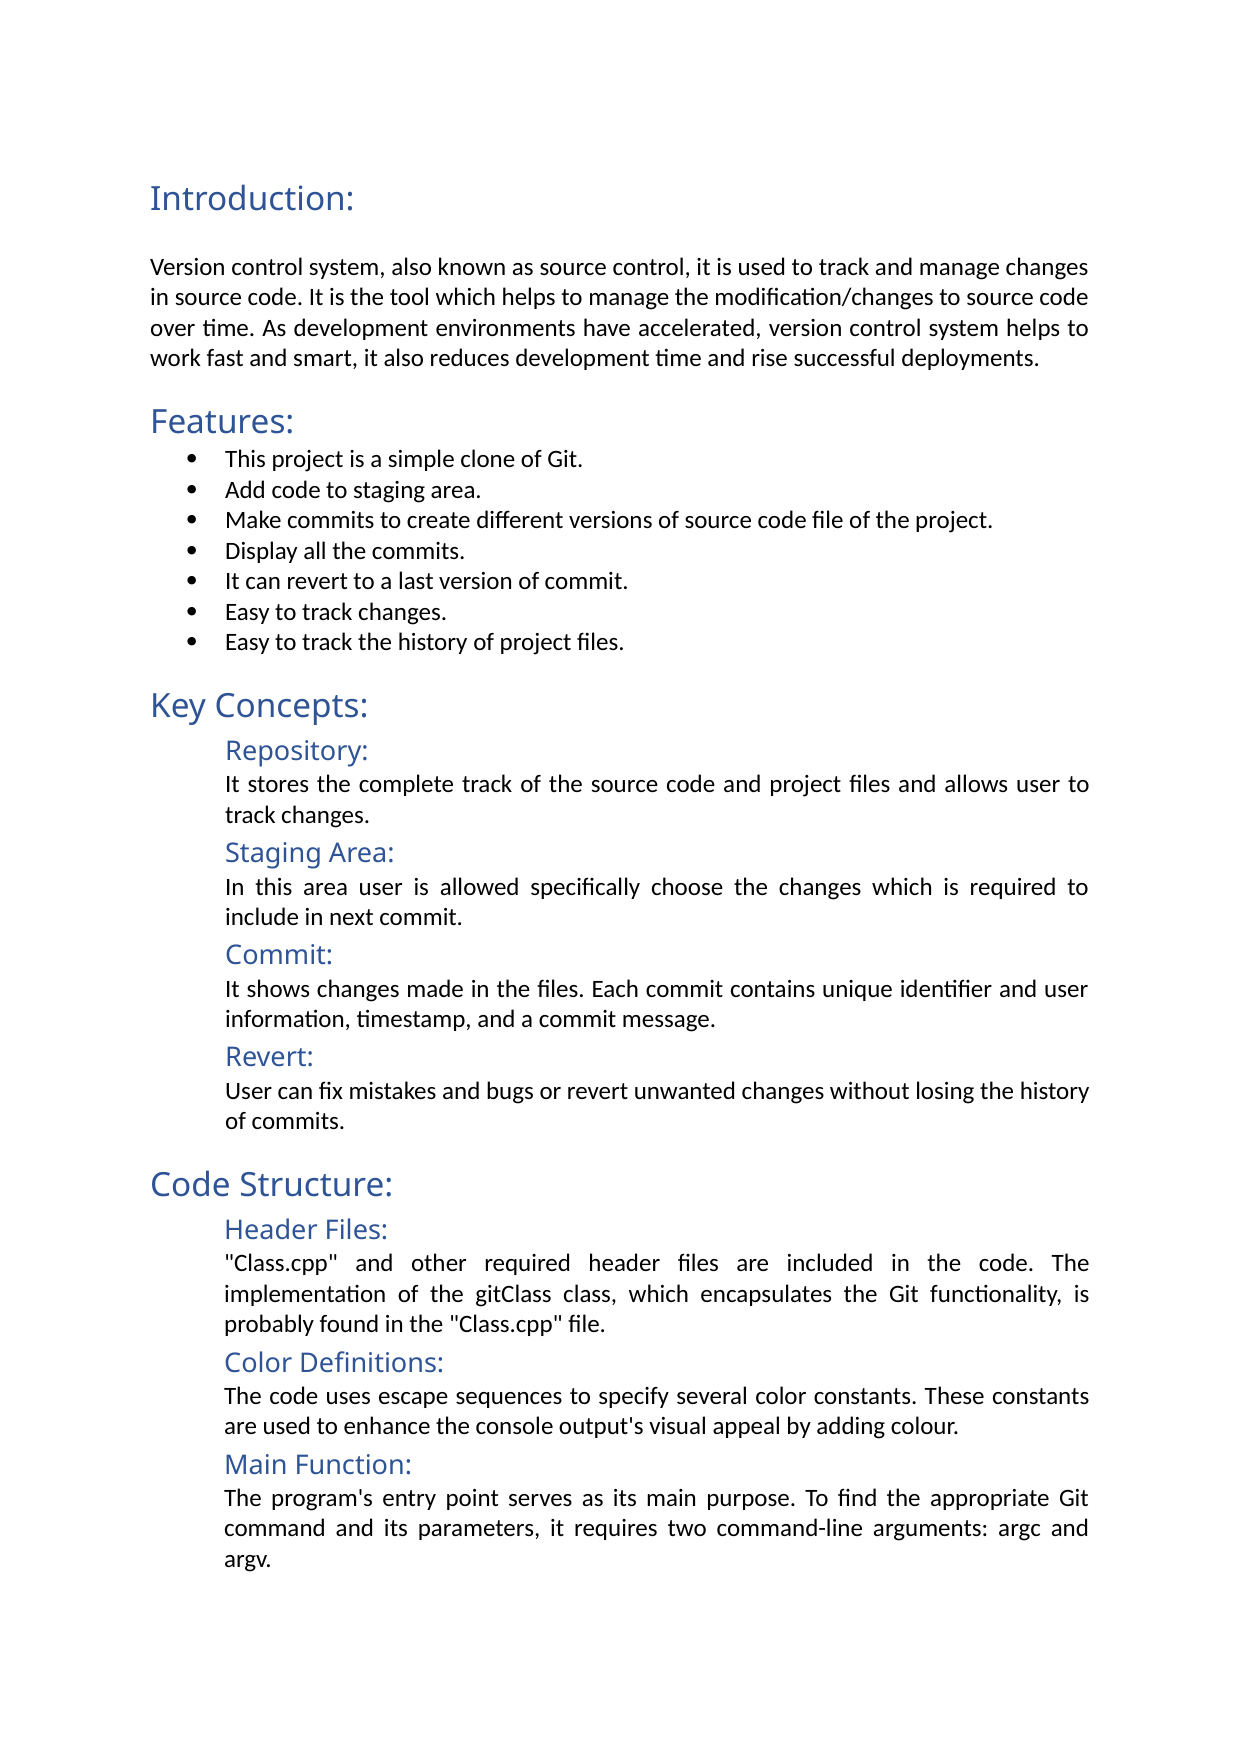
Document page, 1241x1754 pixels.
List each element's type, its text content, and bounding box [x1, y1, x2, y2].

subtitle Revert: [150, 1038, 1090, 1075]
subtitle Commit: [150, 936, 1090, 973]
text The code uses escape sequences to specify several color constants. These constants are used to enhance the console output's visual appeal by adding colour. [224, 1380, 1090, 1441]
text In this area user is allowed specifically choose the changes which is required to include in next commit. [225, 871, 1090, 932]
subtitle Features: [150, 398, 1090, 443]
list It can revert to a last version of commit. [187, 566, 1090, 596]
subtitle Repository: [150, 732, 1090, 768]
text Version control system, also known as source control, it is used to track and manage changes in source code. It is the tool which helps to manage the modification/changes to source code over time. As development environments have accelerated, version control system helps to work fast and smart, it also reduces development time and rise successful deployments. [150, 251, 1090, 373]
subtitle Main Function: [224, 1445, 1090, 1482]
subtitle Header Files: [224, 1210, 1090, 1247]
subtitle Introduction: [150, 175, 1090, 220]
list Make commits to create different versions of source code file of the project. [187, 504, 1090, 535]
text It stores the complete track of the source code and project files and allows user to track changes. [225, 768, 1090, 829]
subtitle Key Concepts: [150, 682, 1090, 727]
list Add code to staging area. [187, 474, 1090, 504]
list Display all the commits. [187, 535, 1090, 566]
text The program's entry point serves as its main purpose. To find the appropriate Git command and its parameters, it requires two command-line arguments: argc and argv. [224, 1482, 1090, 1573]
text User can fix mistakes and bugs or revert unwanted changes without losing the history of commits. [225, 1075, 1090, 1136]
list Easy to track the history of project files. [187, 627, 1090, 657]
subtitle Staging Area: [150, 834, 1090, 871]
subtitle Code Structure: [150, 1161, 1090, 1206]
text "Class.cpp" and other required header files are included in the code. The implementation of the gitClass class, which encapsulates the Git functionality, is probably found in the "Class.cpp" file. [224, 1247, 1090, 1339]
list This project is a simple clone of Git. [187, 443, 1090, 474]
subtitle Color Definitions: [224, 1343, 1090, 1380]
list Easy to track changes. [187, 596, 1090, 627]
text It shows changes made in the files. Each commit contains unique identifier and user information, timestamp, and a commit message. [225, 973, 1090, 1034]
